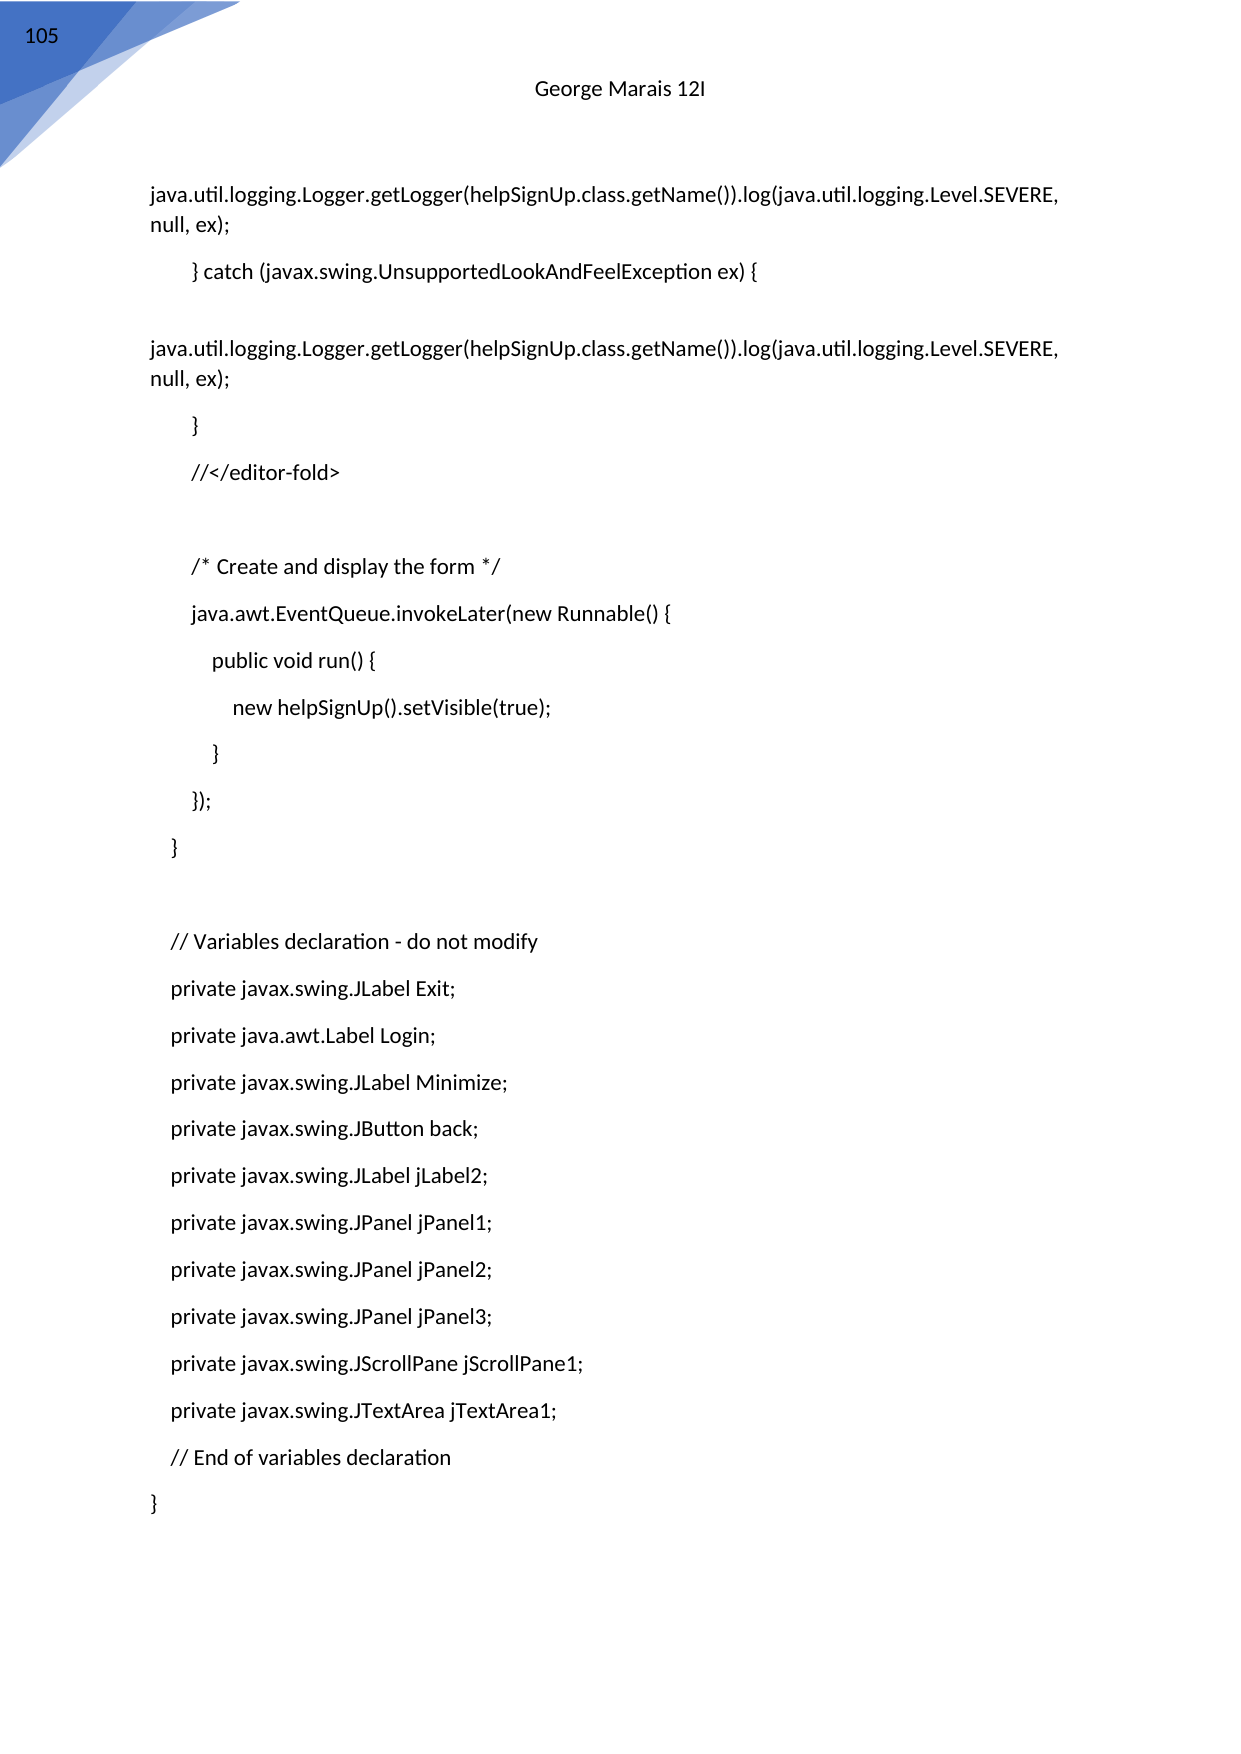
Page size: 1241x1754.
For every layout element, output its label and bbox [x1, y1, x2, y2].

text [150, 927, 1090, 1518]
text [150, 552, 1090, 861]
picture [0, 1, 242, 170]
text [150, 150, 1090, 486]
